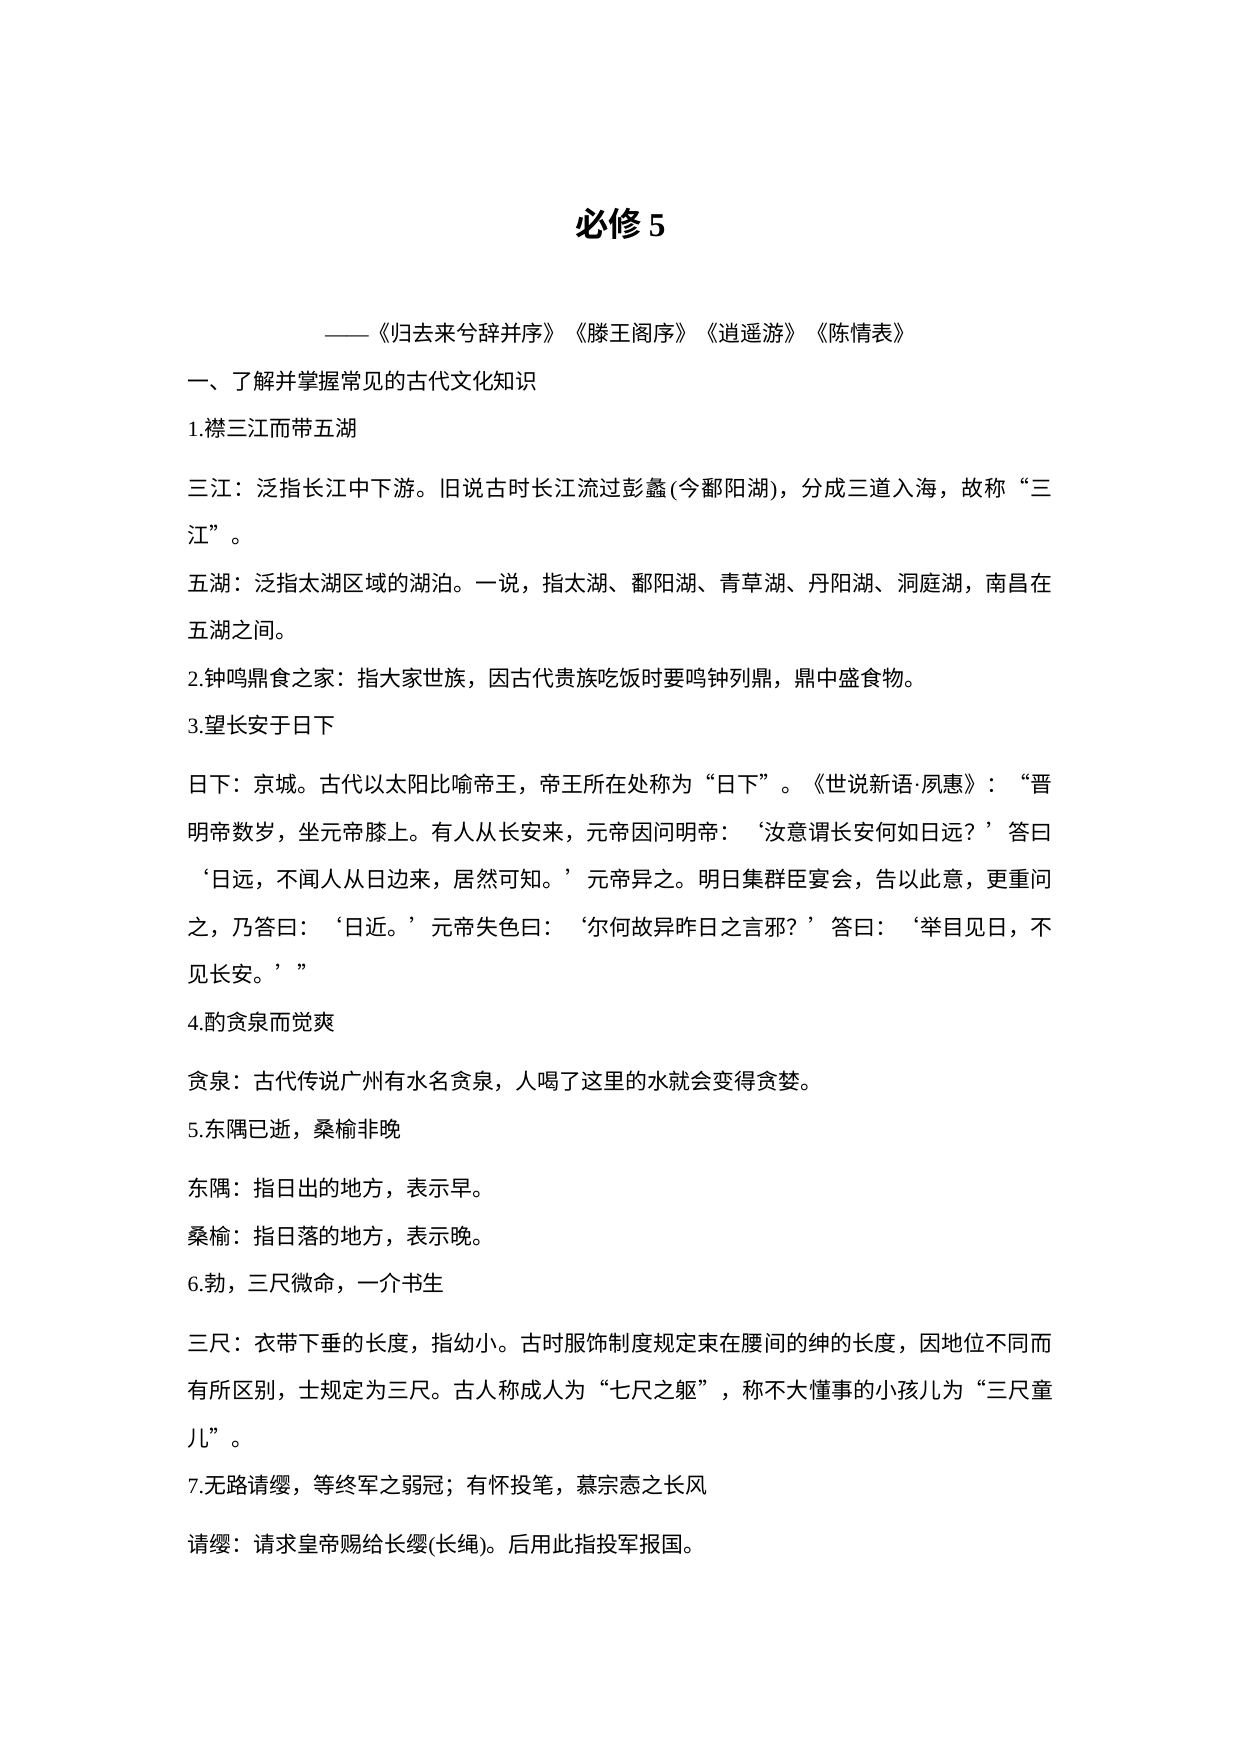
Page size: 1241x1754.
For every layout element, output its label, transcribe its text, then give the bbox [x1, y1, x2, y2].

text 2.钟鸣鼎食之家：指大家世族，因古代贵族吃饭时要鸣钟列鼎，鼎中盛食物。 [187, 661, 1053, 692]
text 桑榆：指日落的地方，表示晚。 [187, 1219, 1053, 1250]
text ——《归去来兮辞并序》《滕王阁序》《逍遥游》《陈情表》 [187, 316, 1053, 348]
text 7.无路请缨，等终军之弱冠；有怀投笔，慕宗悫之长风 [187, 1468, 1053, 1508]
text 6.勃，三尺微命，一介书生 [187, 1266, 1053, 1306]
text 日下：京城。古代以太阳比喻帝王，帝王所在处称为“日下”。《世说新语·夙惠》：“晋明帝数岁，坐元帝膝上。有人从长安来，元帝因问明帝：‘汝意谓长安何如日远？’答曰：‘日远，不闻人从日边来，居然可知。’元帝异之。明日集群臣宴会，告以此意，更重问之，乃答曰：‘日近。’元帝失色曰：‘尔何故异昨日之言邪？’答曰：‘举目见日，不见长安。’” [187, 767, 1053, 989]
text 三尺：衣带下垂的长度，指幼小。古时服饰制度规定束在腰间的绅的长度，因地位不同而有所区别，士规定为三尺。古人称成人为“七尺之躯”，称不大懂事的小孩儿为“三尺童儿”。 [187, 1326, 1053, 1452]
text 请缨：请求皇帝赐给长缨(长绳)。后用此指投军报国。 [187, 1527, 1053, 1559]
text 4.酌贪泉而觉爽 [187, 1005, 1053, 1044]
text 一、了解并掌握常见的古代文化知识 [187, 364, 1053, 395]
text 1.襟三江而带五湖 [187, 411, 1053, 451]
text 三江：泛指长江中下游。旧说古时长江流过彭蠡(今鄱阳湖)，分成三道入海，故称“三江”。 [187, 471, 1053, 550]
text 3.望长安于日下 [187, 708, 1053, 748]
subtitle 必修5 [187, 189, 1053, 254]
text 东隅：指日出的地方，表示早。 [187, 1171, 1053, 1203]
text 五湖：泛指太湖区域的湖泊。一说，指太湖、鄱阳湖、青草湖、丹阳湖、洞庭湖，南昌在五湖之间。 [187, 566, 1053, 645]
text 5.东隅已逝，桑榆非晚 [187, 1112, 1053, 1151]
text 贪泉：古代传说广州有水名贪泉，人喝了这里的水就会变得贪婪。 [187, 1064, 1053, 1096]
